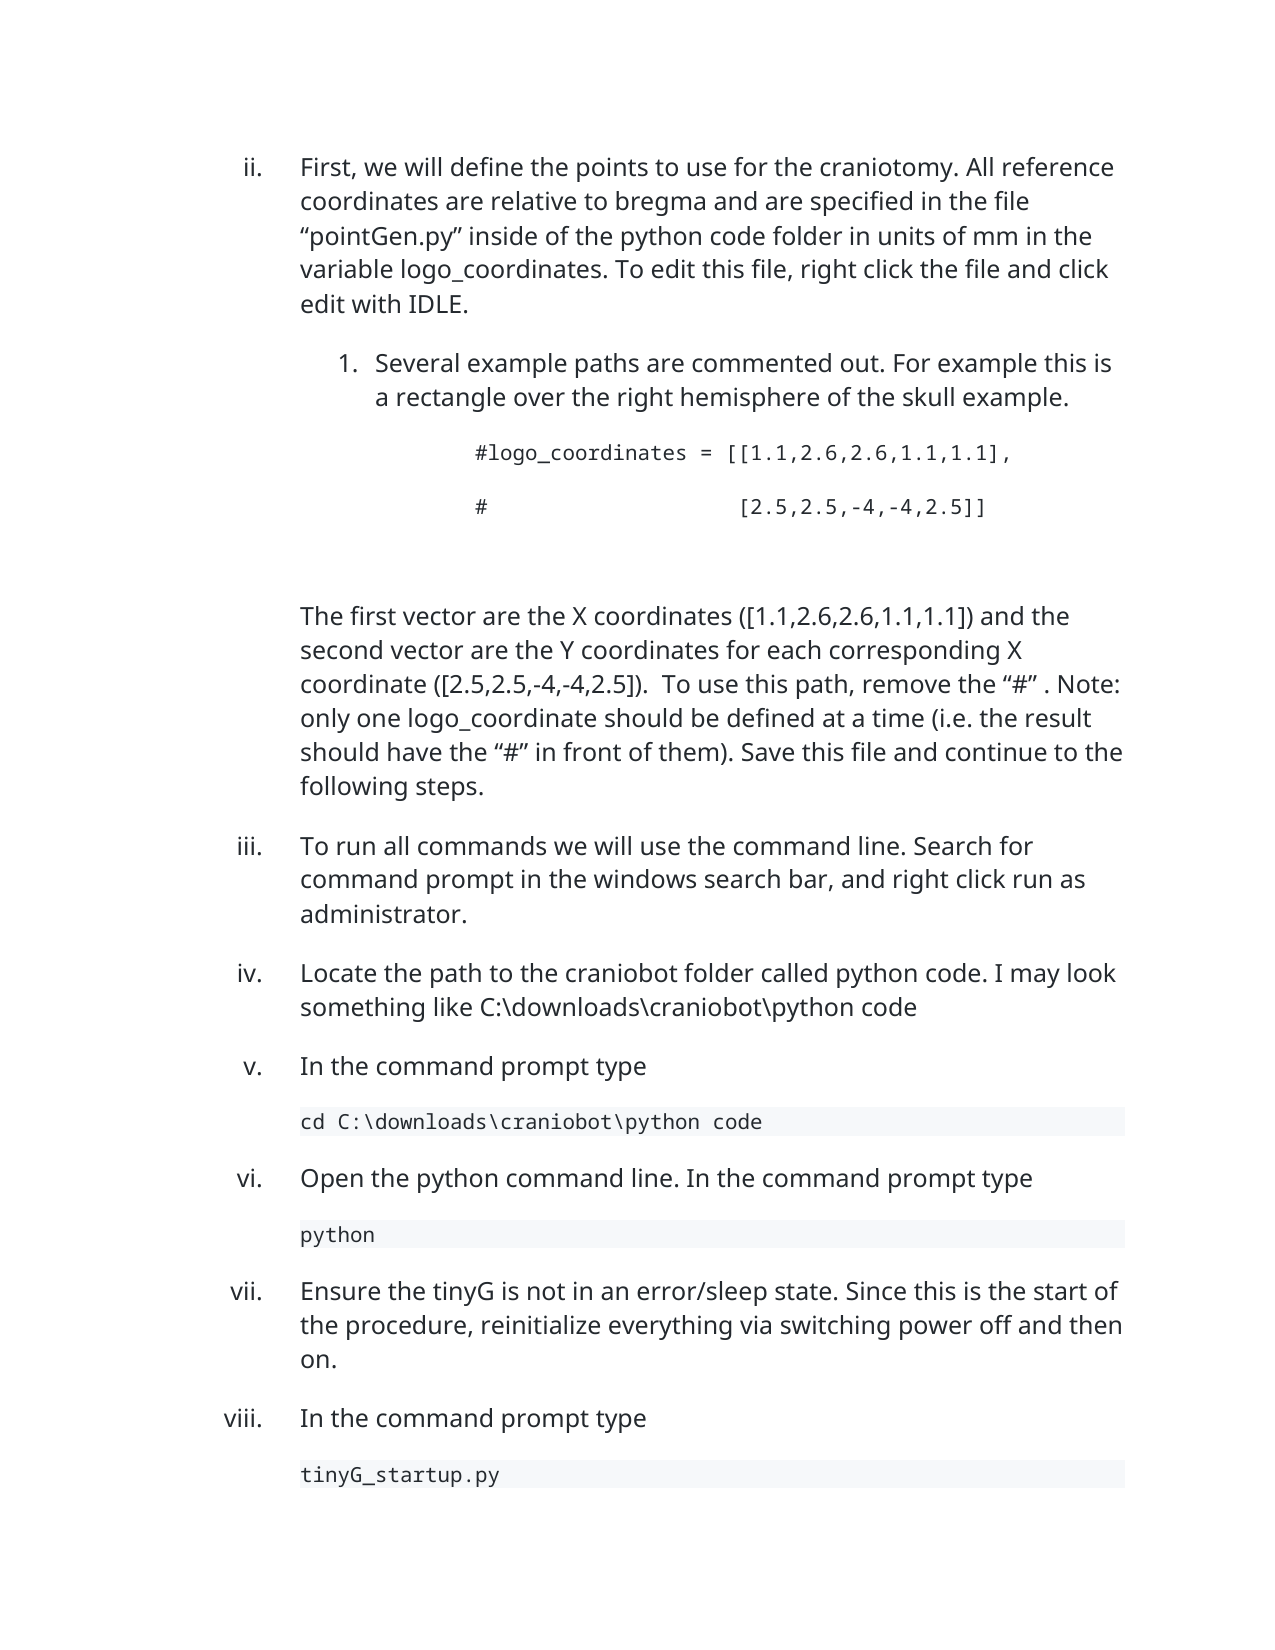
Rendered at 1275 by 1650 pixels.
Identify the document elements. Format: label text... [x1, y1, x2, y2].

text cd C:\downloads\craniobot\python code [300, 1107, 1125, 1136]
list Open the python command line. In the command prompt type [262, 1161, 1125, 1195]
list In the command prompt type [262, 1048, 1125, 1082]
text #logo_coordinates = [[1.1,2.6,2.6,1.1,1.1], [375, 438, 1125, 467]
text tinyG_startup.py [300, 1460, 1125, 1488]
text The first vector are the X coordinates ([1.1,2.6,2.6,1.1,1.1]) and the second vector are the Y coordinates for each corresponding X coordinate ([2.5,2.5,-4,-4,2.5]). To use this path, remove the “#” . Note: only one logo_coordinate should be defined at a time (i.e. the result should have the “#” in front of them). Save this file and continue to the following steps. [300, 599, 1125, 803]
text # [2.5,2.5,-4,-4,2.5]] [375, 492, 1125, 520]
list Ensure the tinyG is not in an error/sleep state. Since this is the start of the procedure, reinitialize everything via switching power off and then on. [262, 1273, 1125, 1376]
text python [300, 1220, 1125, 1248]
list First, we will define the points to use for the craniotomy. All reference coordinates are relative to bregma and are specified in the file “pointGen.py” inside of the python code folder in units of mm in the variable logo_coordinates. To edit this file, right click the file and click edit with IDLE. [262, 150, 1125, 320]
list Locate the path to the craniobot folder called python code. I may look something like C:\downloads\craniobot\python code [262, 955, 1125, 1023]
list Several example paths are commented out. For example this is a rectangle over the right hemisphere of the skull example. [337, 345, 1125, 413]
list In the command prompt type [262, 1401, 1125, 1435]
list To run all commands we will use the command line. Search for command prompt in the windows search bar, and right click run as administrator. [262, 828, 1125, 930]
